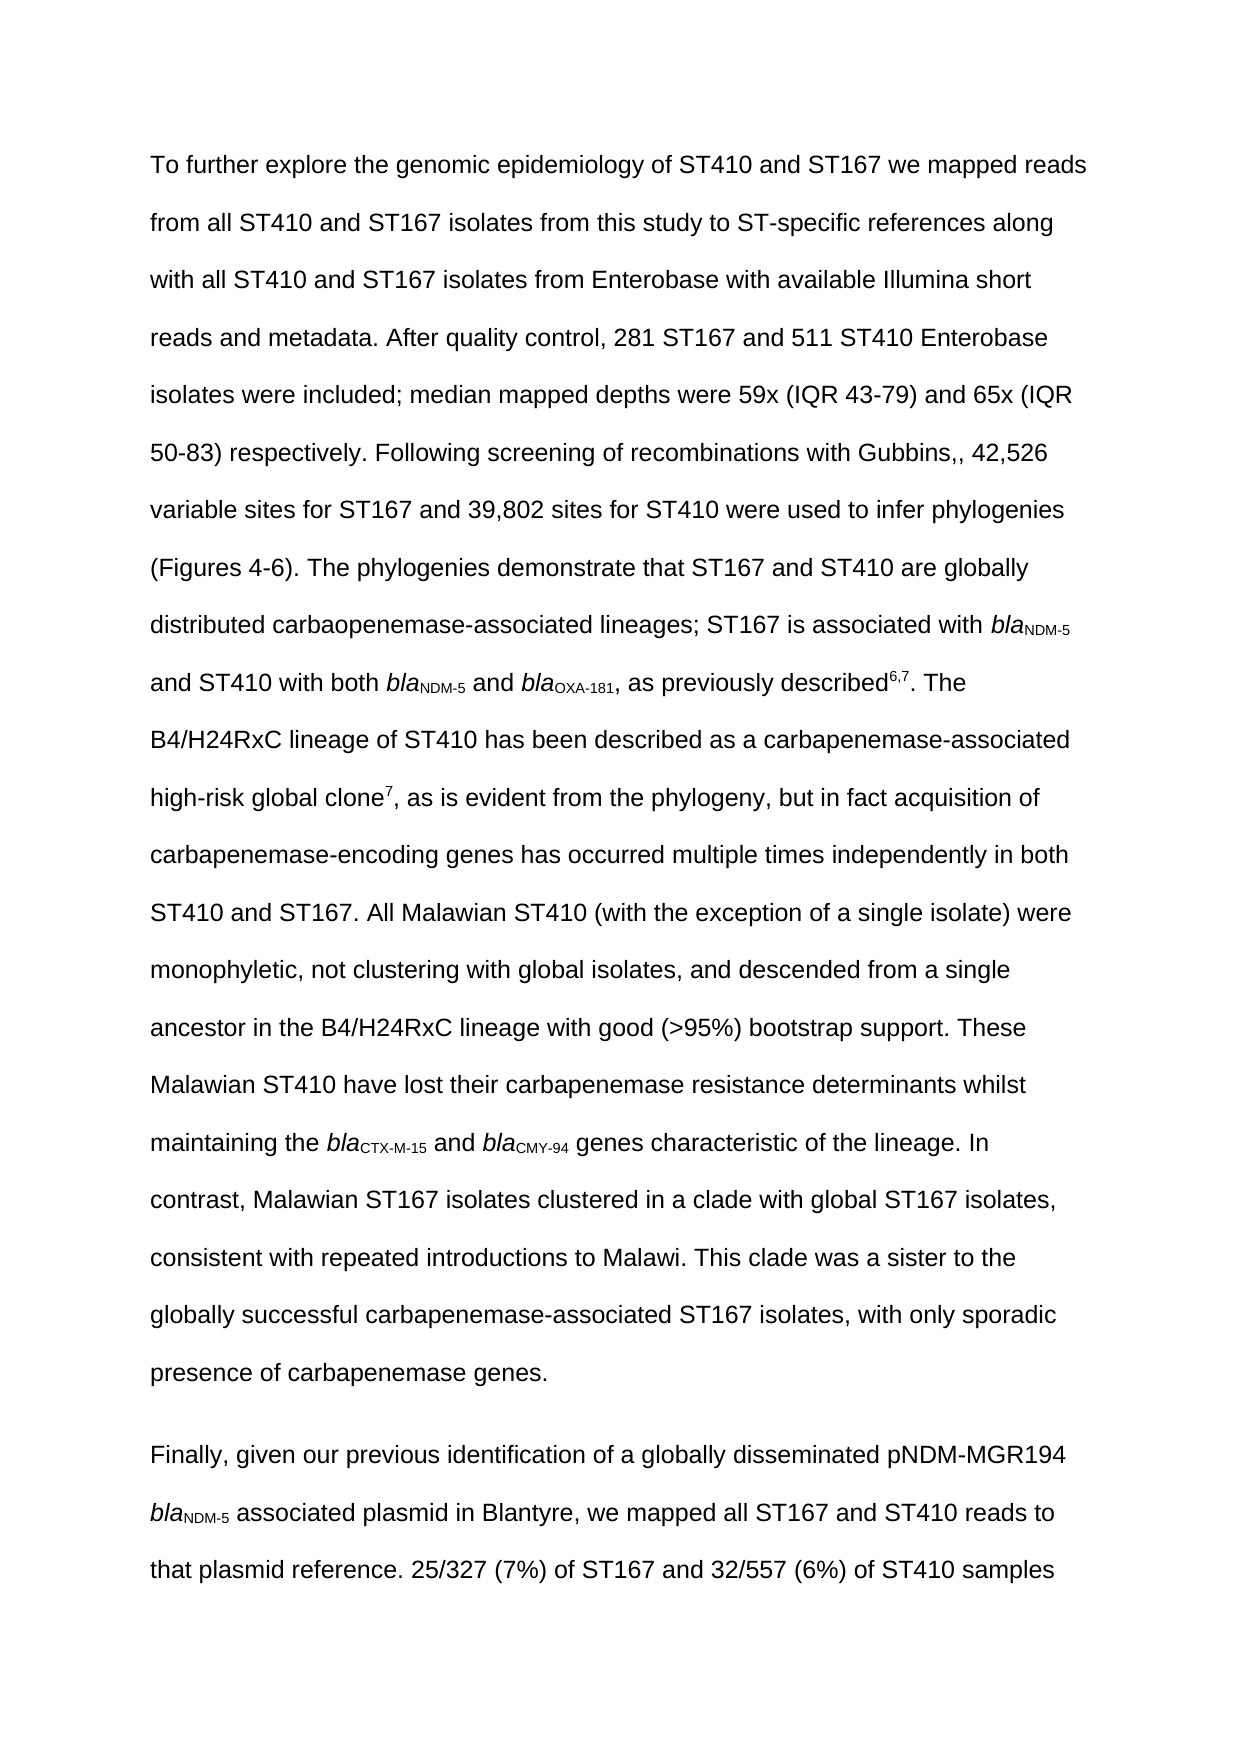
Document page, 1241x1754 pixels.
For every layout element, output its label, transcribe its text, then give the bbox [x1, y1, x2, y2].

text To further explore the genomic epidemiology of ST410 and ST167 we mapped reads from all ST410 and ST167 isolates from this study to ST-specific references along with all ST410 and ST167 isolates from Enterobase with available Illumina short reads and metadata. After quality control, 281 ST167 and 511 ST410 Enterobase isolates were included; median mapped depths were 59x (IQR 43-79) and 65x (IQR 50-83) respectively. Following screening of recombinations with Gubbins,, 42,526 variable sites for ST167 and 39,802 sites for ST410 were used to infer phylogenies (Figures 4-6). The phylogenies demonstrate that ST167 and ST410 are globally distributed carbaopenemase-associated lineages; ST167 is associated with blaNDM-5 and ST410 with both blaNDM-5 and blaOXA-181, as previously described6,7. The B4/H24RxC lineage of ST410 has been described as a carbapenemase-associated high-risk global clone7, as is evident from the phylogeny, but in fact acquisition of carbapenemase-encoding genes has occurred multiple times independently in both ST410 and ST167. All Malawian ST410 (with the exception of a single isolate) were monophyletic, not clustering with global isolates, and descended from a single ancestor in the B4/H24RxC lineage with good (>95%) bootstrap support. These Malawian ST410 have lost their carbapenemase resistance determinants whilst maintaining the blaCTX-M-15 and blaCMY-94 genes characteristic of the lineage. In contrast, Malawian ST167 isolates clustered in a clade with global ST167 isolates, consistent with repeated introductions to Malawi. This clade was a sister to the globally successful carbapenemase-associated ST167 isolates, with only sporadic presence of carbapenemase genes. [150, 150, 1090, 1386]
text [150, 1440, 1090, 1584]
